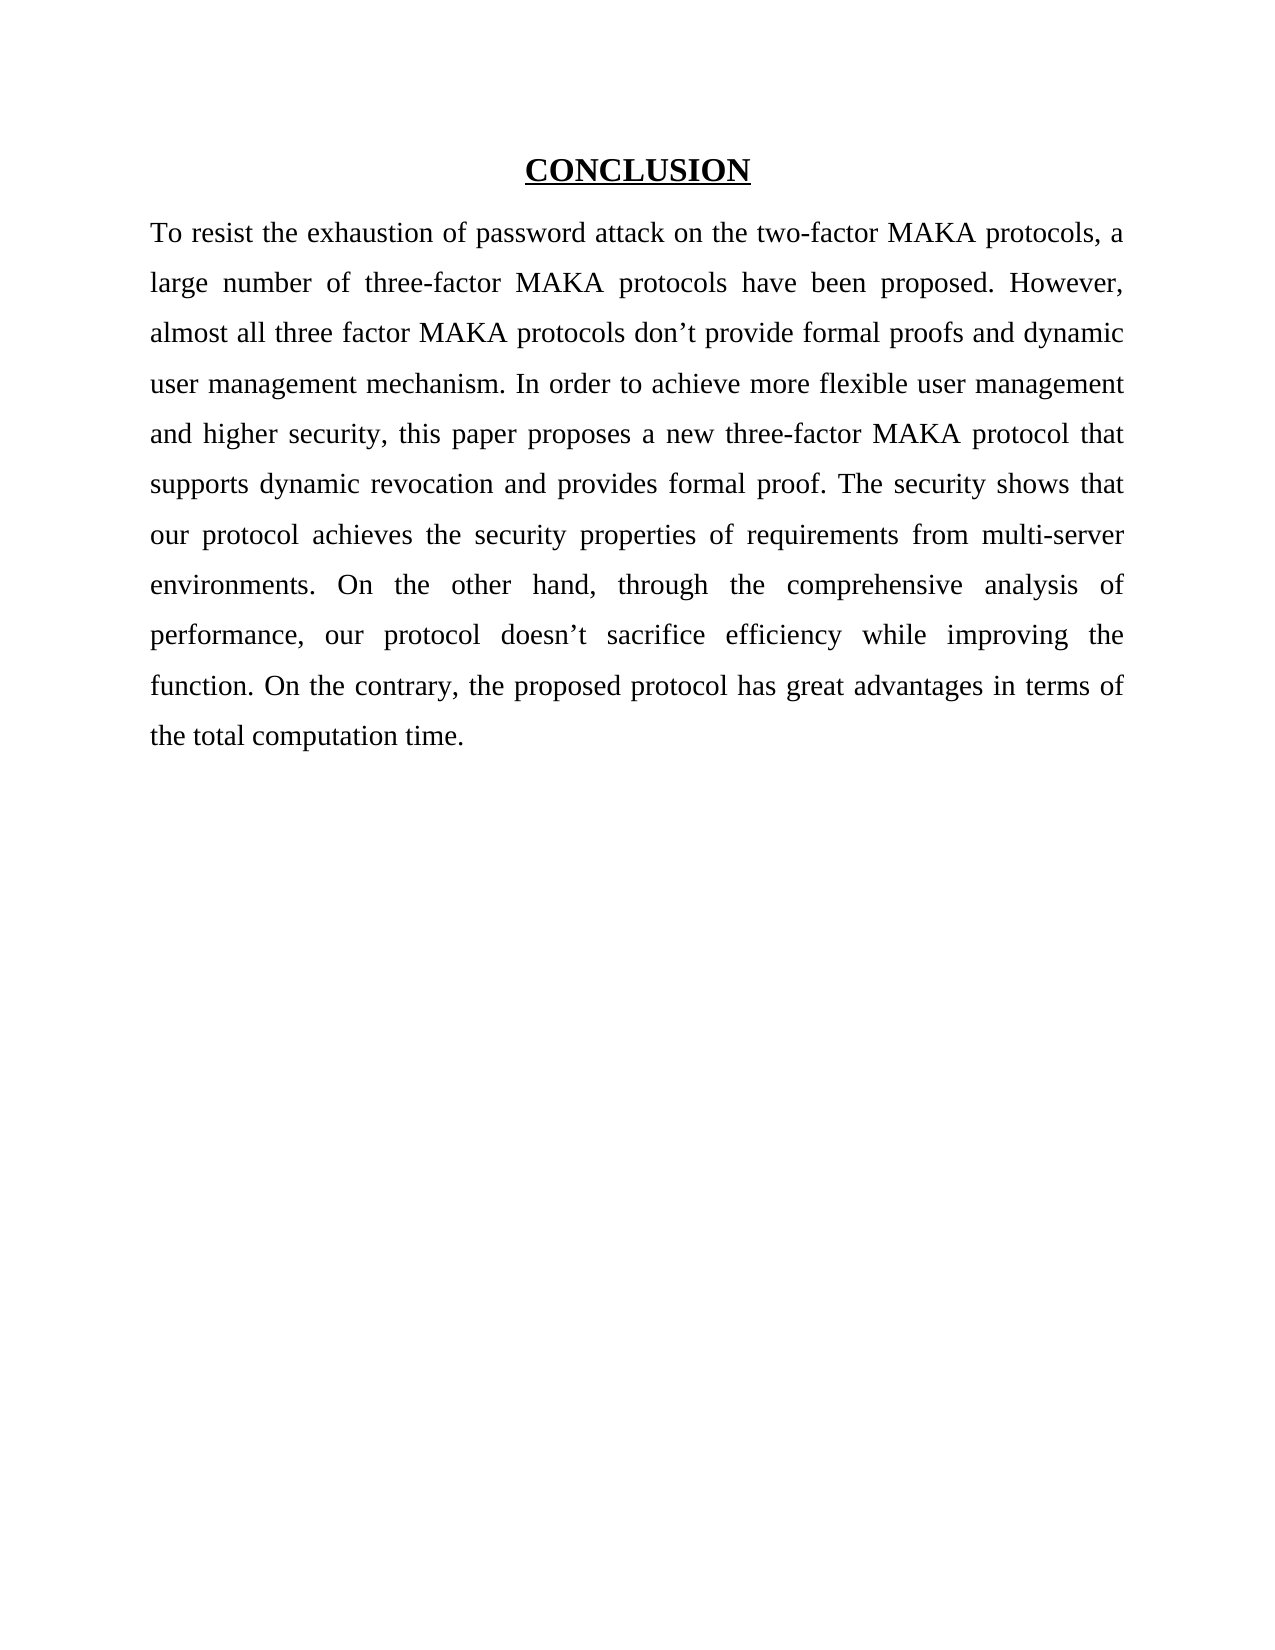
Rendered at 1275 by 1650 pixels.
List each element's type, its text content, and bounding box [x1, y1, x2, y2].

text To resist the exhaustion of password attack on the two-factor MAKA protocols, a large number of three-factor MAKA protocols have been proposed. However, almost all three factor MAKA protocols don’t provide formal proofs and dynamic user management mechanism. In order to achieve more flexible user management and higher security, this paper proposes a new three-factor MAKA protocol that supports dynamic revocation and provides formal proof. The security shows that our protocol achieves the security properties of requirements from multi-server environments. On the other hand, through the comprehensive analysis of performance, our protocol doesn’t sacrifice efficiency while improving the function. On the contrary, the proposed protocol has great advantages in terms of the total computation time. [150, 215, 1125, 752]
text CONCLUSION [150, 150, 1125, 188]
